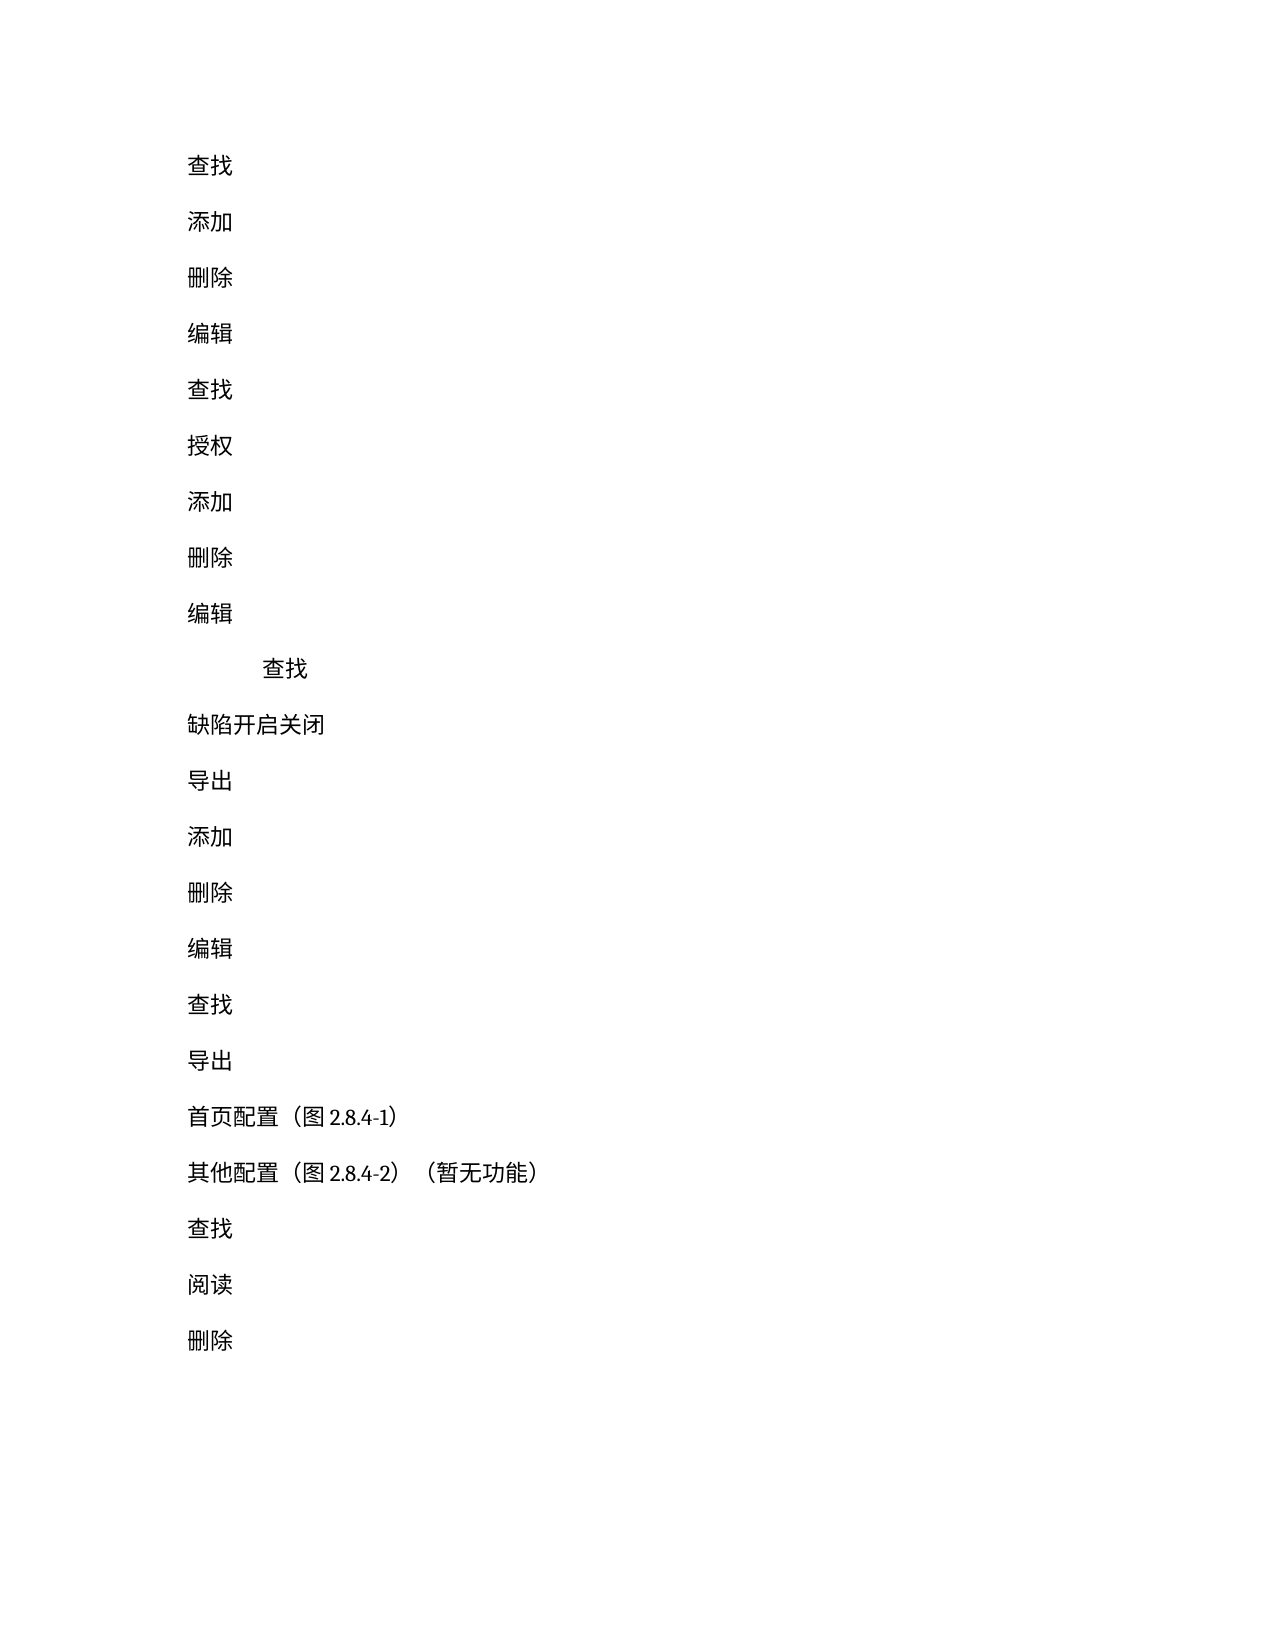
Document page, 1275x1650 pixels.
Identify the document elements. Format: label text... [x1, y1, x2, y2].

table_cell 删除 [176, 542, 1076, 597]
table_cell 查找 [176, 654, 1076, 709]
table_cell 删除 [176, 262, 1076, 318]
table_cell 删除 [176, 877, 1076, 933]
table_cell 其他配置（图2.8.4-2）（暂无功能） [176, 1157, 1076, 1213]
table_cell 导出 [176, 765, 1076, 821]
table_cell 首页配置（图2.8.4-1） [176, 1101, 1076, 1157]
table_cell 查找 [176, 374, 1076, 430]
table_cell 添加 [176, 821, 1076, 877]
table_cell 编辑 [176, 318, 1076, 374]
table_cell 查找 [176, 1213, 1076, 1269]
table_cell 导出 [176, 1045, 1076, 1101]
table_cell 删除 [176, 1325, 1076, 1381]
table_cell 缺陷开启关闭 [176, 709, 1076, 765]
table_cell 阅读 [176, 1269, 1076, 1325]
table_cell 添加 [176, 486, 1076, 542]
table_cell 编辑 [176, 933, 1076, 989]
table_cell 查找 [176, 989, 1076, 1045]
table_cell 查找 [176, 150, 1076, 206]
table_cell 编辑 [176, 598, 1076, 653]
table_cell 添加 [176, 206, 1076, 262]
table_cell 授权 [176, 430, 1076, 486]
